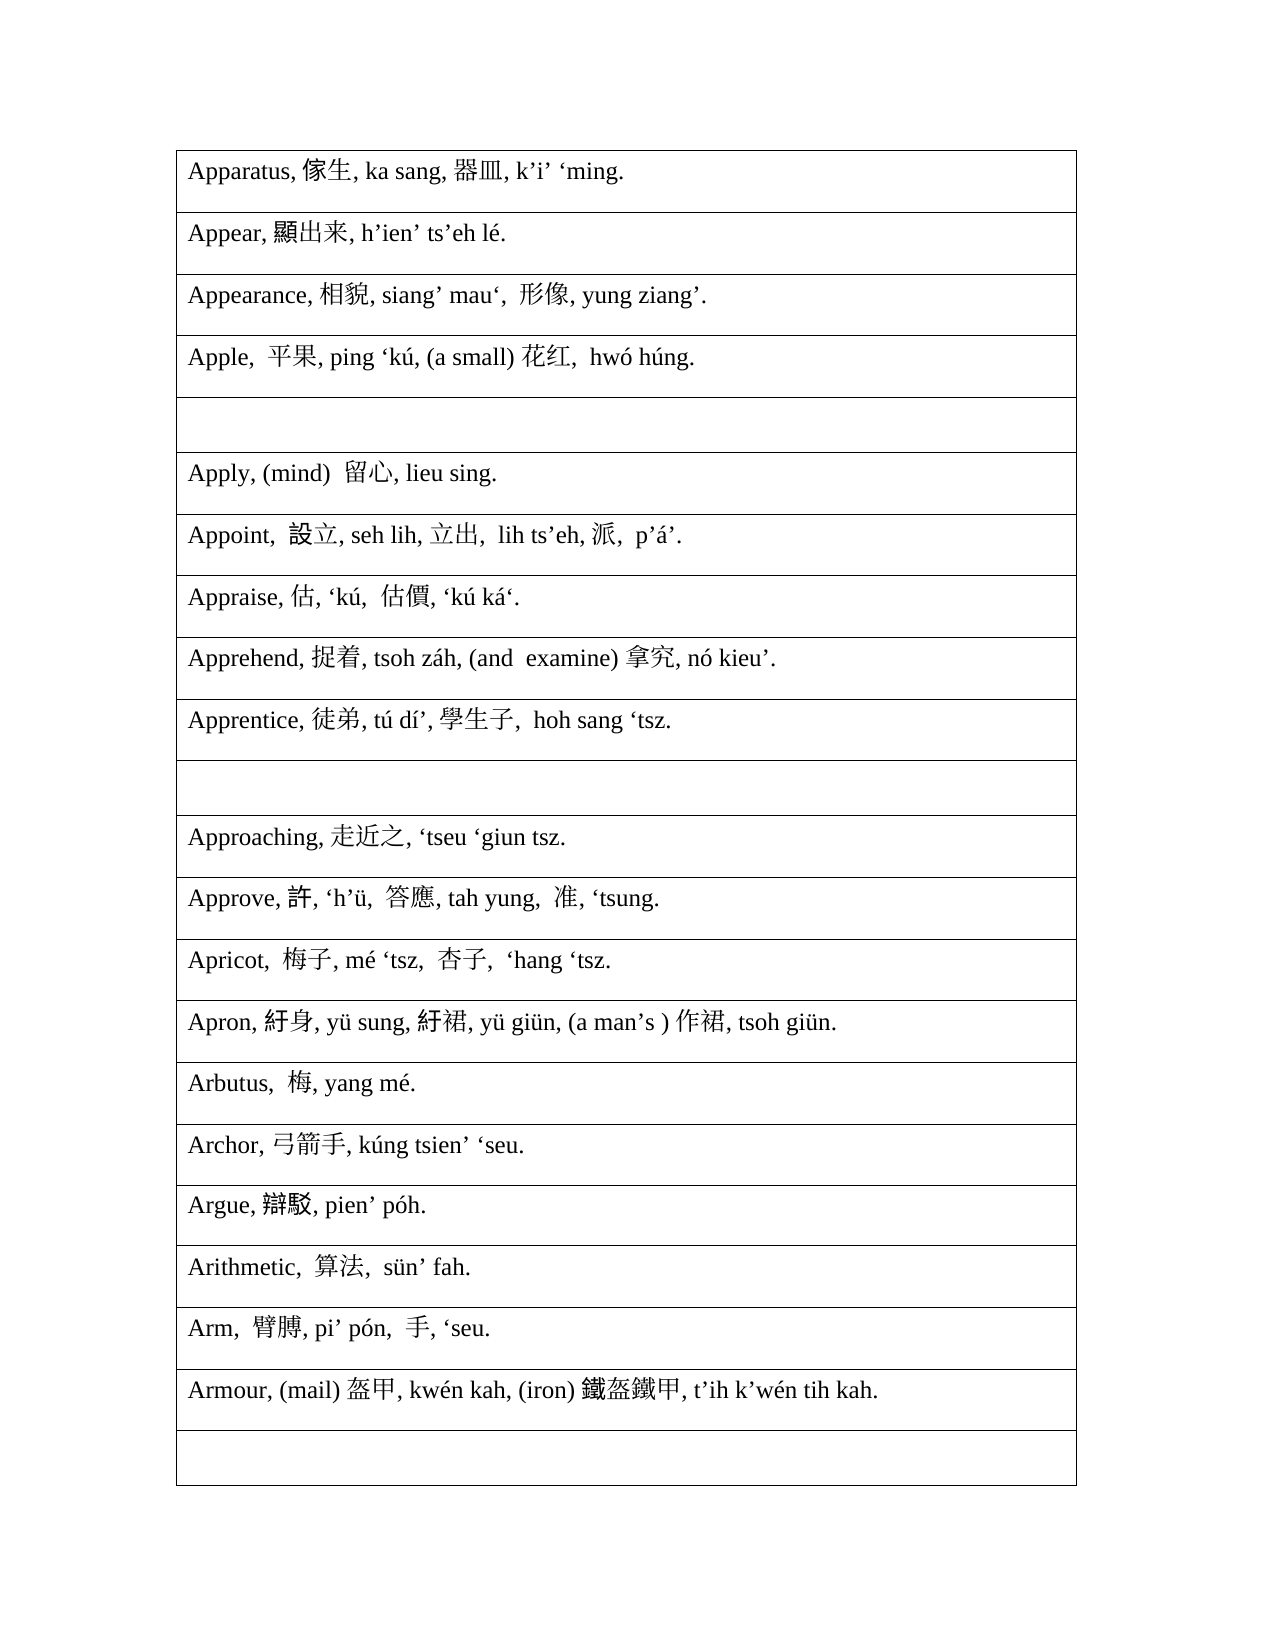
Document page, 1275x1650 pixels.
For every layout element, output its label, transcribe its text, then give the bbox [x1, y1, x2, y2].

table_cell Arbutus, 梅, yang mé. [177, 1063, 1076, 1124]
table_cell [177, 761, 1076, 815]
table_cell [177, 398, 1076, 452]
table_cell Arm, 臂膊, pi’ pón, 手, ‘seu. [177, 1308, 1076, 1368]
table_cell Apron, 紆身, yü sung, 紆裙, yü giün, (a man’s ) 作裙, tsoh giün. [177, 1001, 1076, 1062]
table_cell Apprehend, 捉着, tsoh záh, (and examine) 拿究, nó kieu’. [177, 638, 1076, 698]
table_cell Argue, 辯駁, pien’ póh. [177, 1186, 1076, 1245]
table_cell Apple, 平果, ping ‘kú, (a small) 花红, hwó húng. [177, 336, 1076, 397]
table_cell Apprentice, 徒弟, tú dí’, 學生子, hoh sang ‘tsz. [177, 700, 1076, 760]
table_cell Armour, (mail) 盔甲, kwén kah, (iron) 鐵盔鐵甲, t’ih k’wén tih kah. [177, 1370, 1076, 1430]
table_cell Apply, (mind) 留心, lieu sing. [177, 453, 1076, 513]
table_cell Appraise, 估, ‘kú, 估價, ‘kú ká‘. [177, 576, 1076, 637]
table_cell Approaching, 走近之, ‘tseu ‘giun tsz. [177, 816, 1076, 877]
table_cell Approve, 許, ‘h’ü, 答應, tah yung, 准, ‘tsung. [177, 878, 1076, 938]
table_cell Appoint, 設立, seh lih, 立出, lih ts’eh, 派, p’á’. [177, 515, 1076, 575]
table_header Apparatus, 傢生, ka sang, 器皿, k’i’ ‘ming. [177, 151, 1076, 212]
table_cell [177, 1431, 1076, 1485]
table_cell Appearance, 相貌, siang’ mau‘, 形像, yung ziang’. [177, 275, 1076, 335]
table_cell Appear, 顯出来, h’ien’ ts’eh lé. [177, 213, 1076, 273]
table_cell Archor, 弓箭手, kúng tsien’ ‘seu. [177, 1125, 1076, 1185]
table_cell Arithmetic, 算法, sün’ fah. [177, 1246, 1076, 1307]
table_cell Apricot, 梅子, mé ‘tsz, 杏子, ‘hang ‘tsz. [177, 940, 1076, 1000]
